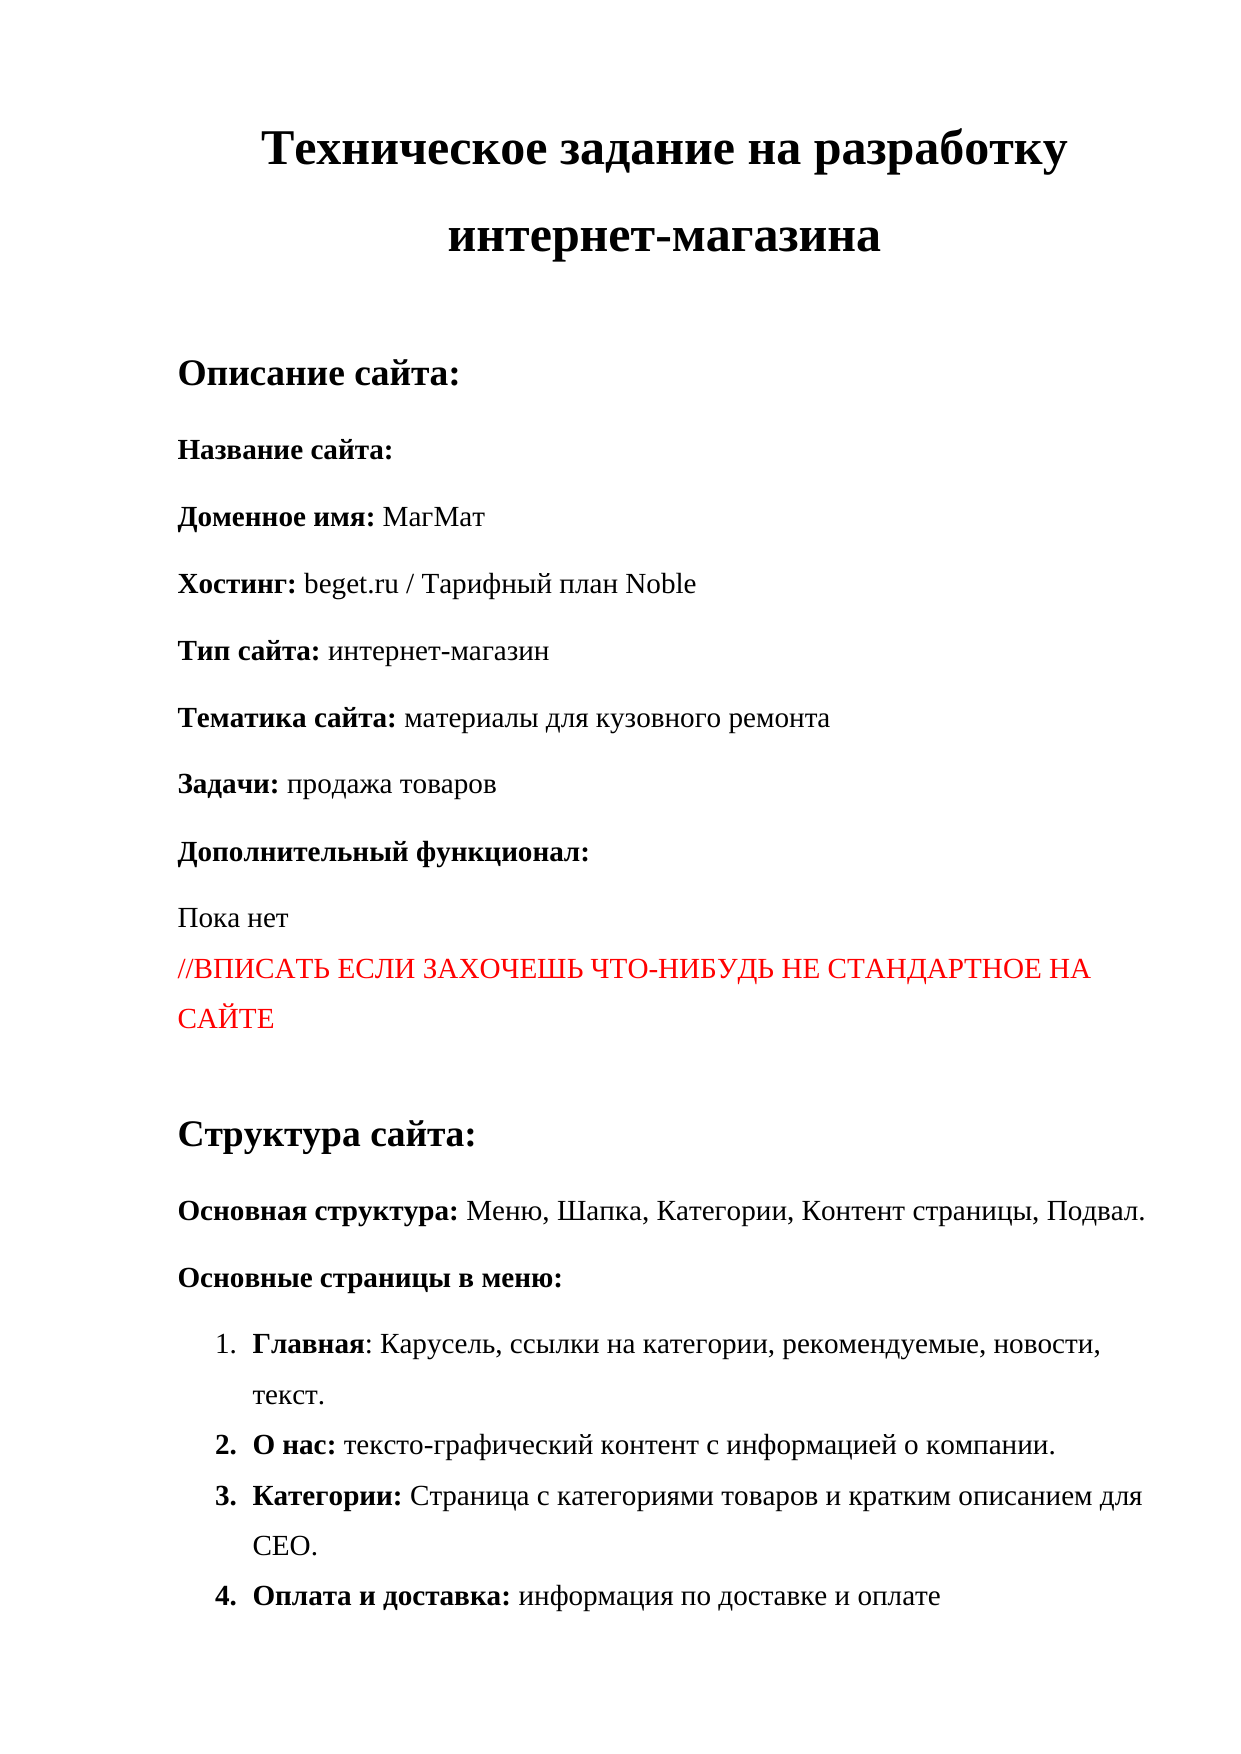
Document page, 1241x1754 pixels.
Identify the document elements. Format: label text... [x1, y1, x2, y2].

text Тематика сайта: материалы для кузовного ремонта [177, 700, 1152, 733]
text Тип сайта: интернет-магазин [177, 633, 1152, 666]
text Описание сайта: [177, 350, 1152, 393]
list О нас: тексто-графический контент с информацией о компании. [215, 1427, 1152, 1461]
list Оплата и доставка: информация по доставке и оплате [215, 1578, 1152, 1612]
text Задачи: продажа товаров [177, 767, 1152, 800]
text Хостинг: beget.ru / Тарифный план Noble [177, 566, 1152, 599]
text Название сайта: [177, 432, 1152, 465]
list Категории: Страница с категориями товаров и кратким описанием для СЕО. [215, 1478, 1152, 1561]
text Основные страницы в меню: [177, 1260, 1152, 1293]
text Дополнительный функционал: [177, 834, 1152, 867]
text Доменное имя: МагМат [177, 499, 1152, 532]
text Структура сайта: [177, 1111, 1152, 1154]
text Основная структура: Меню, Шапка, Категории, Контент страницы, Подвал. [177, 1193, 1152, 1226]
text Техническое задание на разработку интернет-магазина [177, 118, 1152, 262]
list Главная: Карусель, ссылки на категории, рекомендуемые, новости, текст. [215, 1327, 1152, 1411]
text Пока нет //ВПИСАТЬ ЕСЛИ ЗАХОЧЕШЬ ЧТО-НИБУДЬ НЕ СТАНДАРТНОЕ НА САЙТЕ [177, 901, 1152, 1035]
